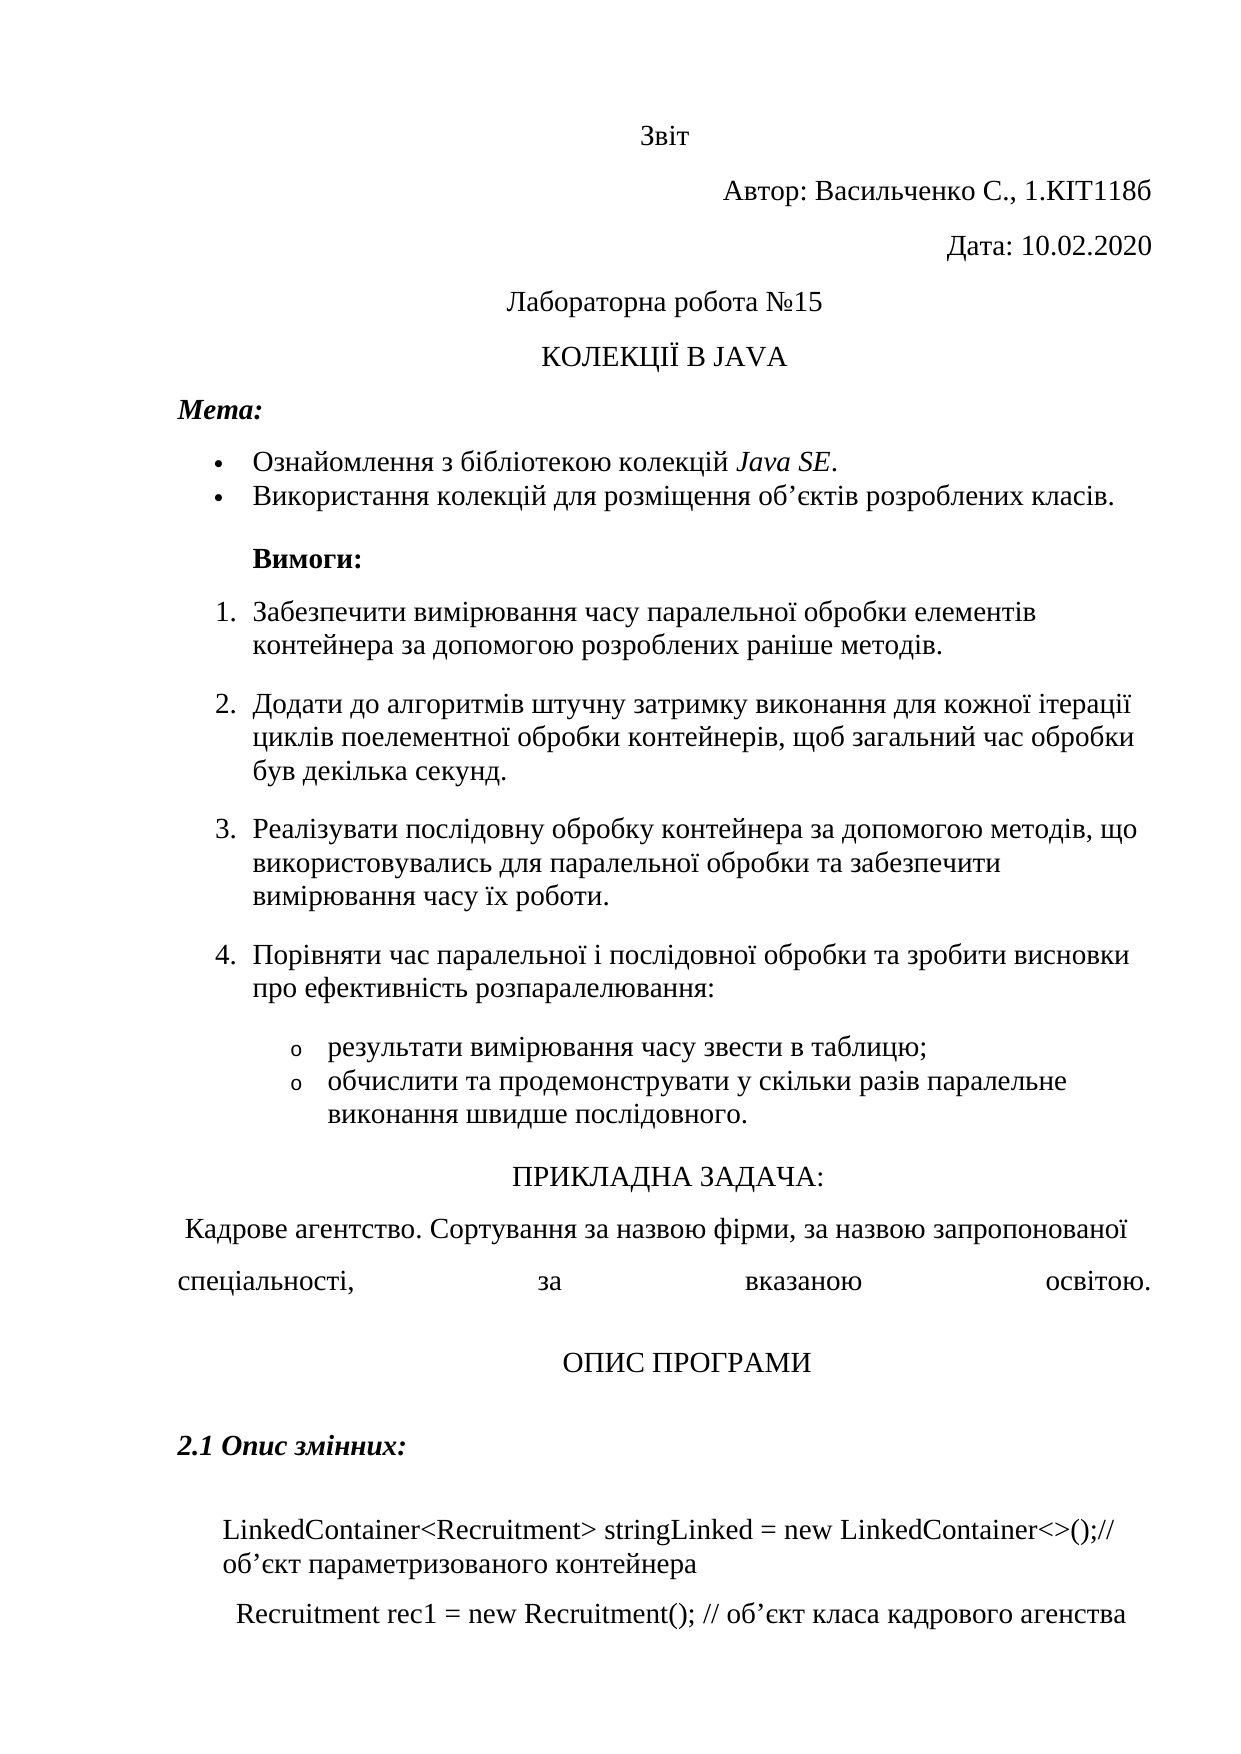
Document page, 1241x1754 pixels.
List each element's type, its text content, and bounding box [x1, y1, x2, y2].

text спеціальності, за вказаною освітою. [177, 1263, 1152, 1326]
text Звіт [177, 118, 1152, 152]
text Дата: 10.02.2020 [177, 228, 1152, 262]
list ОПИС ПРОГРАМИ [222, 1345, 1152, 1378]
list LinkedContainer<Recruitment> stringLinked = new LinkedContainer<>();// об’єкт параметризованого контейнера [222, 1512, 1152, 1579]
list Додати до алгоритмів штучну затримку виконання для кожної ітерації циклів поелементної обробки контейнерів, щоб загальний час обробки був декілька секунд. [215, 686, 1152, 786]
text Мета: [177, 392, 1152, 425]
text Лабораторна робота №15 [177, 284, 1152, 317]
list Реалізувати послідовну обробку контейнера за допомогою методів, що використовувались для паралельної обробки та забезпечити вимірювання часу їх роботи. [215, 811, 1152, 912]
text Recruitment rec1 = new Recruitment(); // об’єкт класа кадрового агенства [177, 1596, 1152, 1629]
text 2.1 Опис змінних: [177, 1428, 1152, 1462]
text Кадрове агентство. Сортування за назвою фірми, за назвою запропонованої [177, 1211, 1152, 1244]
list Забезпечити вимірювання часу паралельної обробки елементів контейнера за допомогою розроблених раніше методів. [215, 594, 1152, 661]
text ПРИКЛАДНА ЗАДАЧА: [177, 1159, 1152, 1192]
text Автор: Васильченко С., 1.КІТ118б [177, 173, 1152, 207]
list Вимоги: [252, 541, 1152, 574]
text КОЛЕКЦІЇ В JAVA [177, 339, 1152, 372]
list результати вимірювання часу звести в таблицю; [290, 1029, 1152, 1063]
list Використання колекцій для розміщення об’єктів розроблених класів. [215, 478, 1152, 512]
list обчислити та продемонструвати у скільки разів паралельне виконання швидше послідовного. [290, 1063, 1152, 1130]
list Порівняти час паралельної і послідовної обробки та зробити висновки про ефективність розпаралелювання: [215, 937, 1152, 1004]
list Ознайомлення з бібліотекою колекцій Java SE. [215, 444, 1152, 478]
